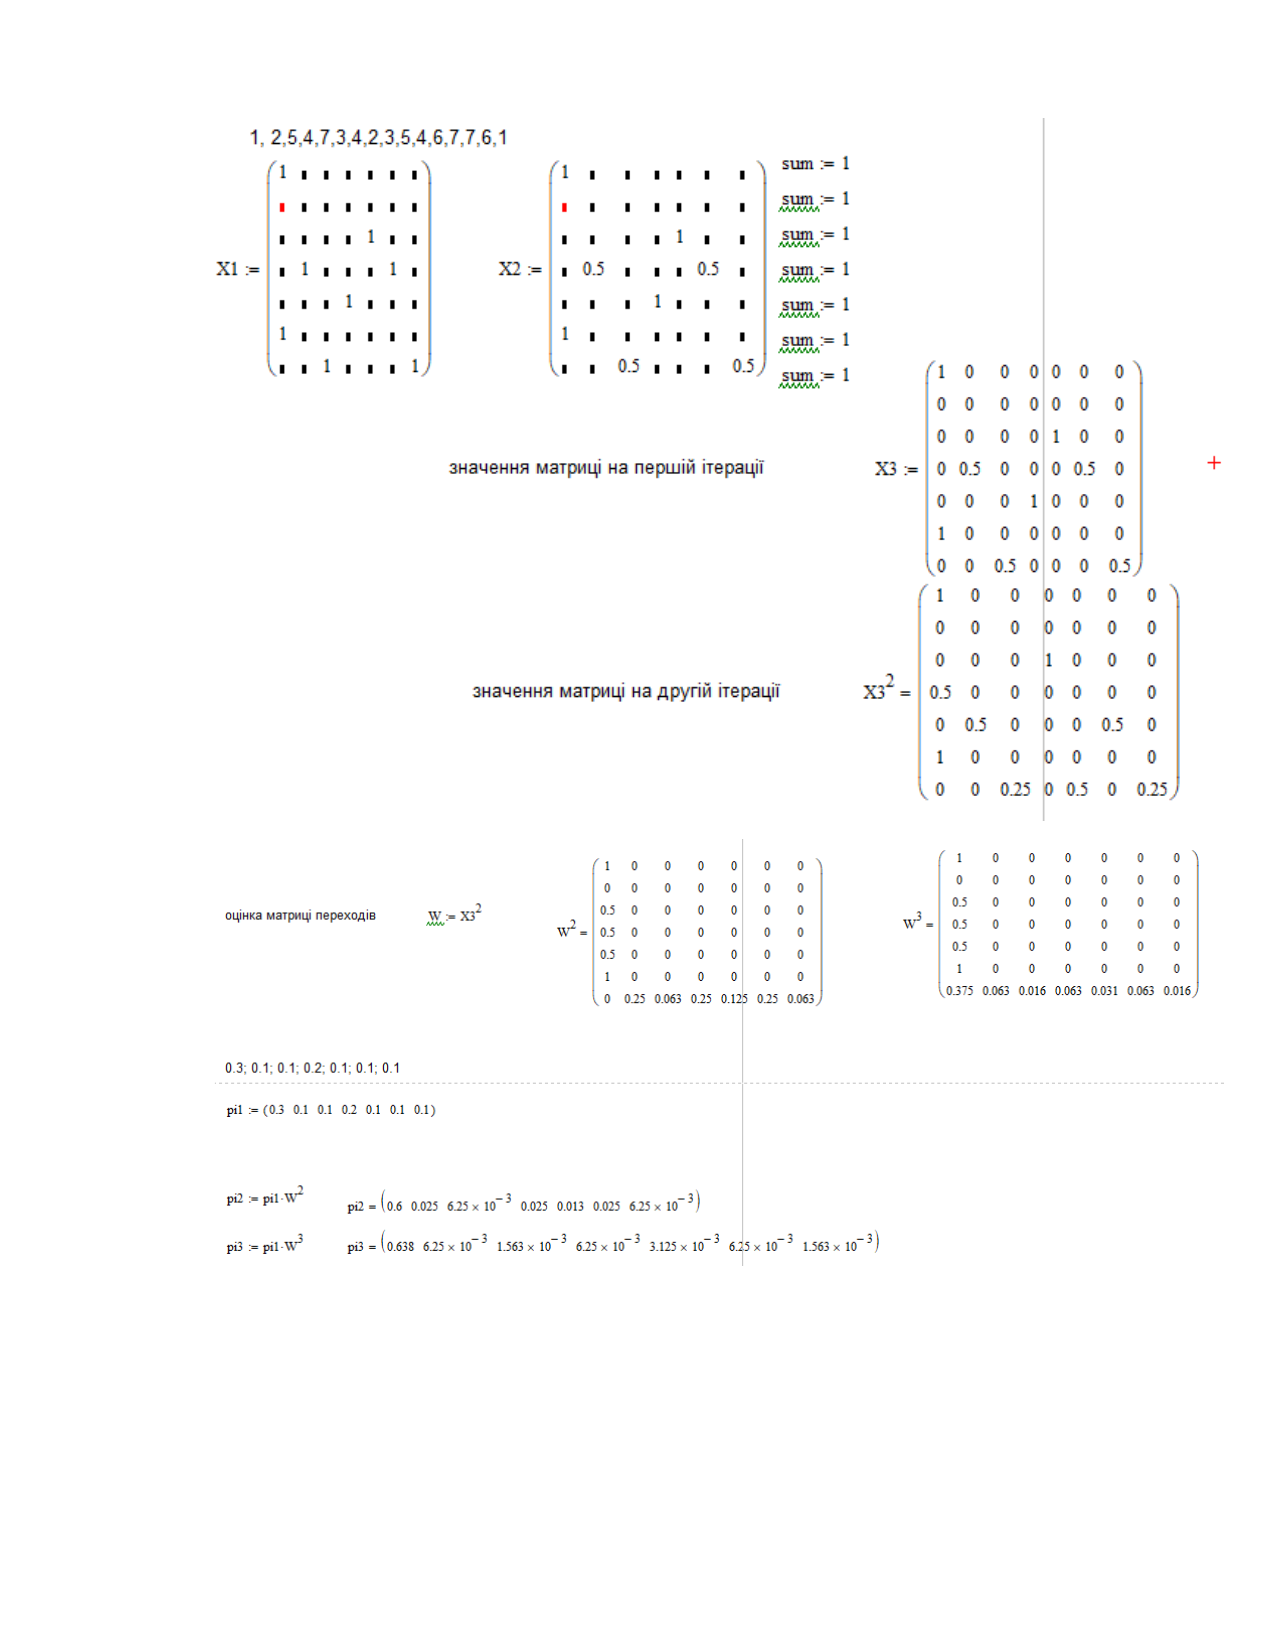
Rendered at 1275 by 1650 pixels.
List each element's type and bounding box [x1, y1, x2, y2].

picture [214, 118, 1224, 821]
picture [214, 839, 1224, 1266]
